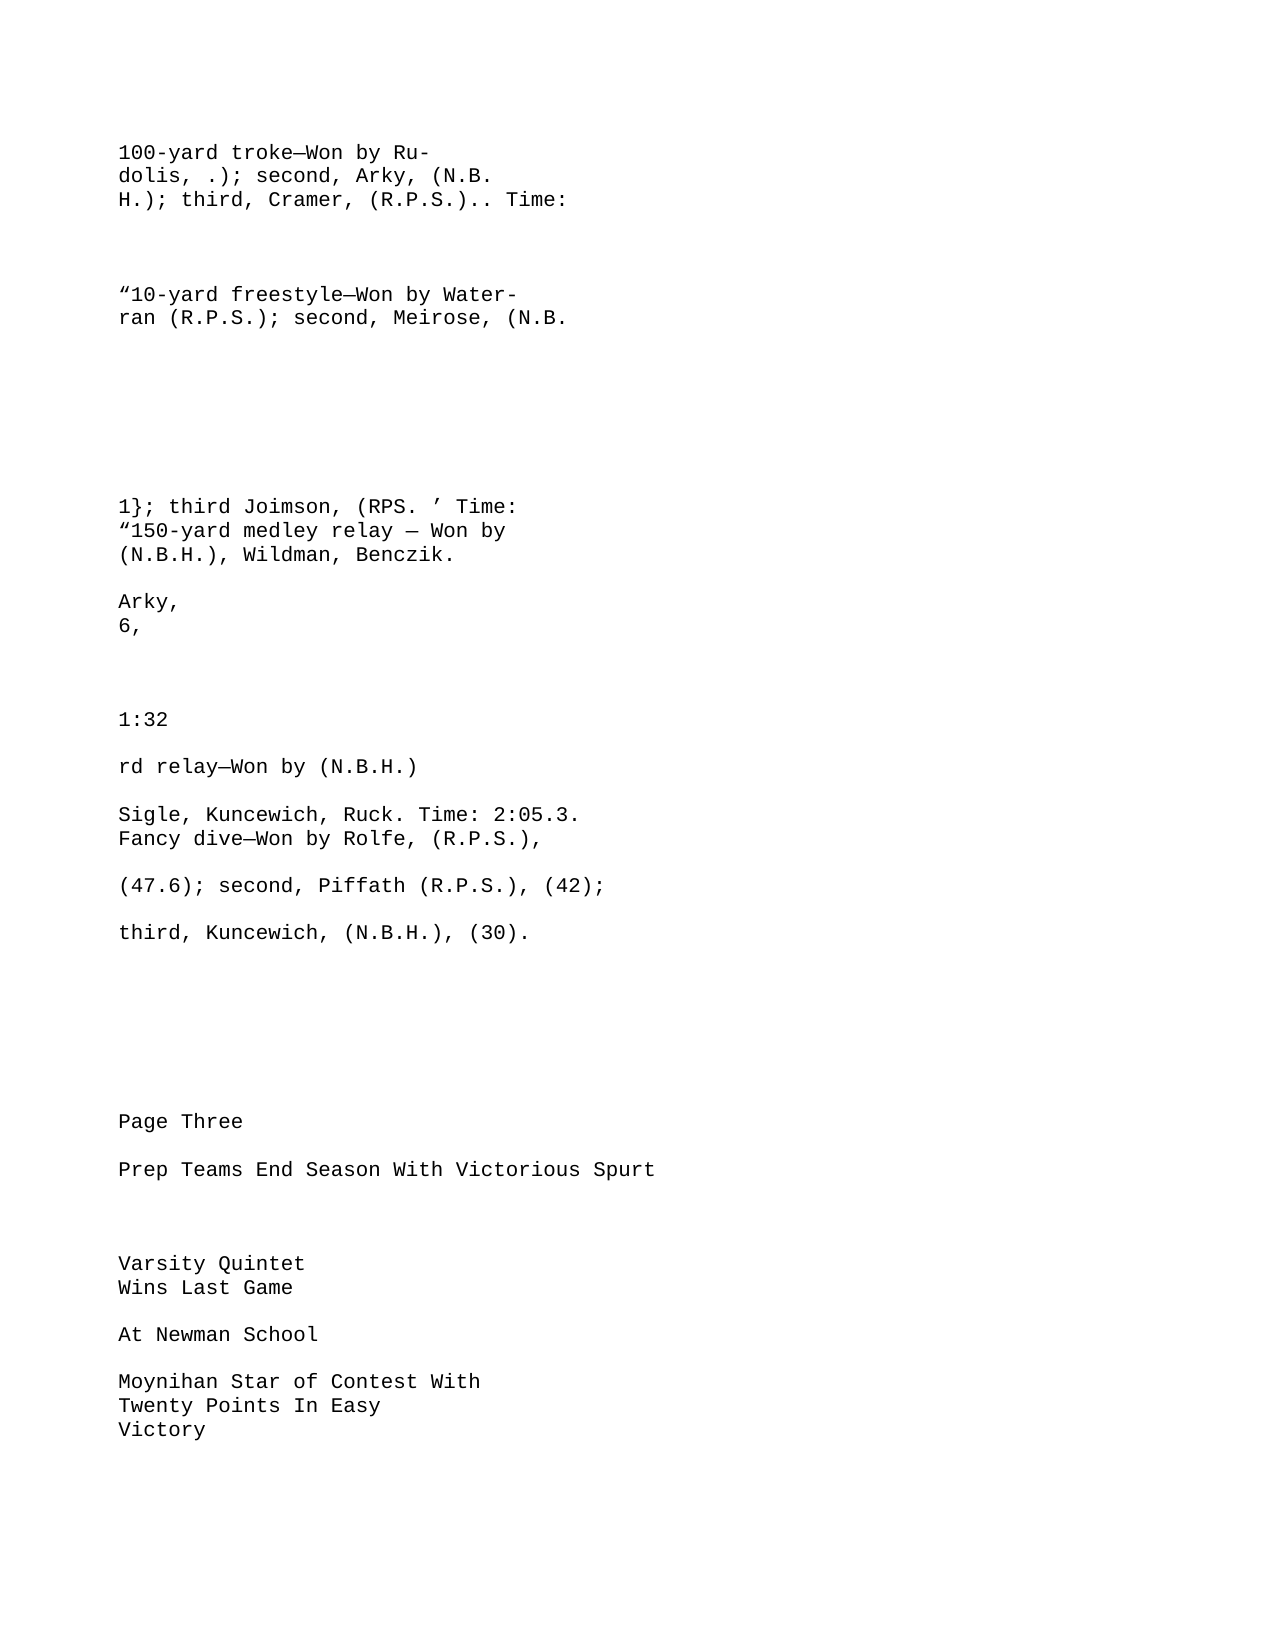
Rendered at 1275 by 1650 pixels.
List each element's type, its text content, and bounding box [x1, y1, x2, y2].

text Prep Teams End Season With Victorious Spurt [118, 1158, 1157, 1182]
text Varsity Quintet [118, 1253, 1157, 1277]
text Twenty Points In Easy [118, 1395, 1157, 1419]
text Arky, [118, 591, 1157, 615]
text ran (R.P.S.); second, Meirose, (N.B. [118, 307, 1157, 331]
text Page Three [118, 1111, 1157, 1135]
text H.); third, Cramer, (R.P.S.).. Time: [118, 189, 1157, 213]
text At Newman School [118, 1324, 1157, 1348]
text 1:32 [118, 709, 1157, 733]
text 6, [118, 615, 1157, 638]
text Sigle, Kuncewich, Ruck. Time: 2:05.3. [118, 804, 1157, 827]
text 1}; third Joimson, (RPS. ’ Time: [118, 496, 1157, 520]
text “10-yard freestyle—Won by Water- [118, 284, 1157, 307]
text (N.B.H.), Wildman, Benczik. [118, 544, 1157, 567]
text dolis, .); second, Arky, (N.B. [118, 165, 1157, 189]
text (47.6); second, Piffath (R.P.S.), (42); [118, 875, 1157, 898]
text Victory [118, 1419, 1157, 1442]
text third, Kuncewich, (N.B.H.), (30). [118, 922, 1157, 946]
text Wins Last Game [118, 1277, 1157, 1300]
text Fancy dive—Won by Rolfe, (R.P.S.), [118, 827, 1157, 851]
text “150-yard medley relay — Won by [118, 520, 1157, 544]
text rd relay—Won by (N.B.H.) [118, 757, 1157, 780]
text 100-yard troke—Won by Ru- [118, 142, 1157, 165]
text Moynihan Star of Contest With [118, 1371, 1157, 1395]
